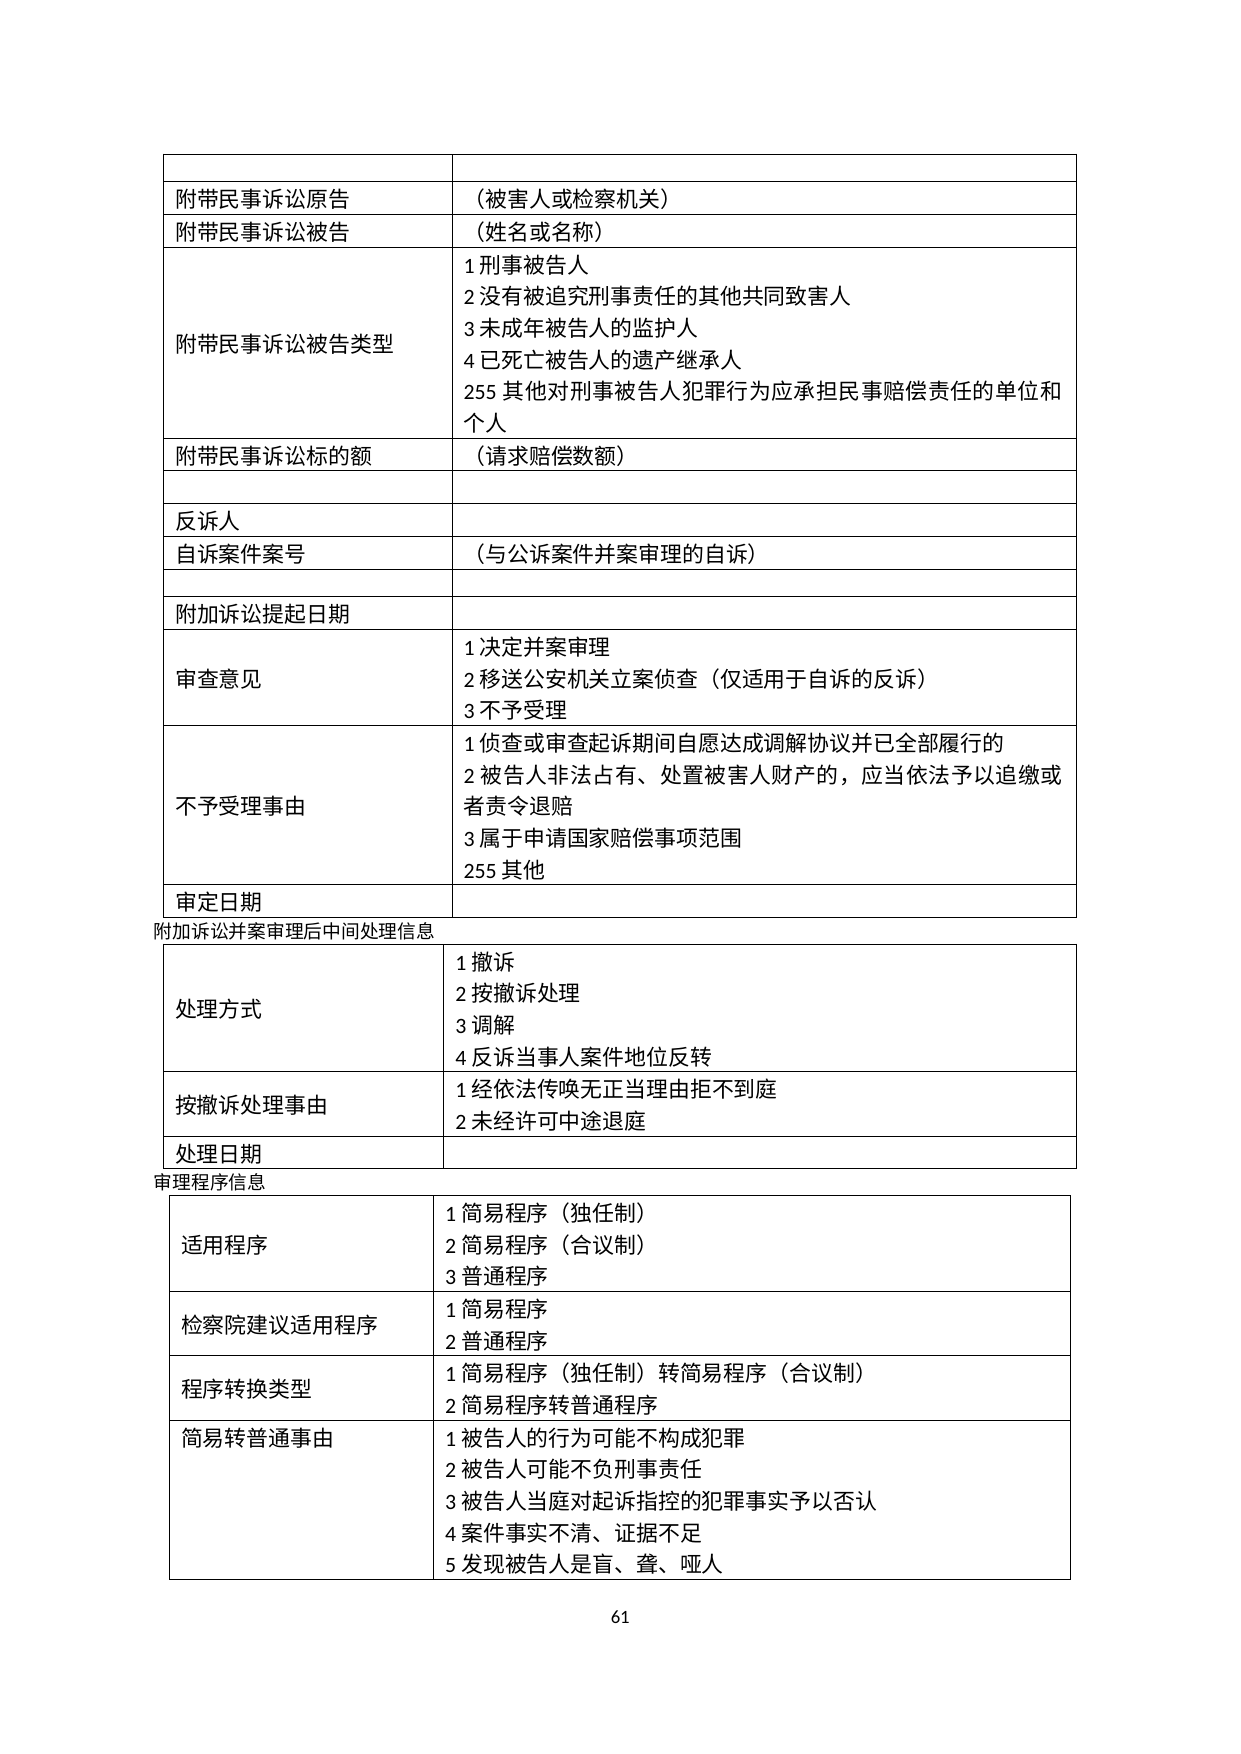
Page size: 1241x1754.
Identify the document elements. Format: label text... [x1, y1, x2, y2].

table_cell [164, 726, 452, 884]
subtitle 审理程序信息 [153, 1169, 1087, 1195]
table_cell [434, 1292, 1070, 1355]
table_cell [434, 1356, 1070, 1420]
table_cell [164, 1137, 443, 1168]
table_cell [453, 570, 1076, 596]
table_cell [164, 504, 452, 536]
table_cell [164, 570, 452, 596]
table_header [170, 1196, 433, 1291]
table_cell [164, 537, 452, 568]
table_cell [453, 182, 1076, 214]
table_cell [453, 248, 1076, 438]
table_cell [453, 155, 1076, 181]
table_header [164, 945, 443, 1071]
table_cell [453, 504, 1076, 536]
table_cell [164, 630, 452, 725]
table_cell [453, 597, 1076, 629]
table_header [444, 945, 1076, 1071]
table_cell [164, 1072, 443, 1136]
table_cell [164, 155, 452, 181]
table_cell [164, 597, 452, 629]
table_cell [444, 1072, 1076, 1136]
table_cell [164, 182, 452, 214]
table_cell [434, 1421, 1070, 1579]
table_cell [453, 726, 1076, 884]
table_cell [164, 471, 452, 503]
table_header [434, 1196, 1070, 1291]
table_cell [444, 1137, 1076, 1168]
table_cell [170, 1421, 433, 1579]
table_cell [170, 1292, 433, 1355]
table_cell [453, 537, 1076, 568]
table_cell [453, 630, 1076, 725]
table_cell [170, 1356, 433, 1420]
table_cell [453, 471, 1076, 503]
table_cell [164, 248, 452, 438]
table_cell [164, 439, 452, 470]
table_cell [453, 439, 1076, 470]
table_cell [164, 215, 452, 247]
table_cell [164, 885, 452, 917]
subtitle 附加诉讼并案审理后中间处理信息 [153, 918, 1087, 943]
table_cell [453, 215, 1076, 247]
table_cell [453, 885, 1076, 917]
